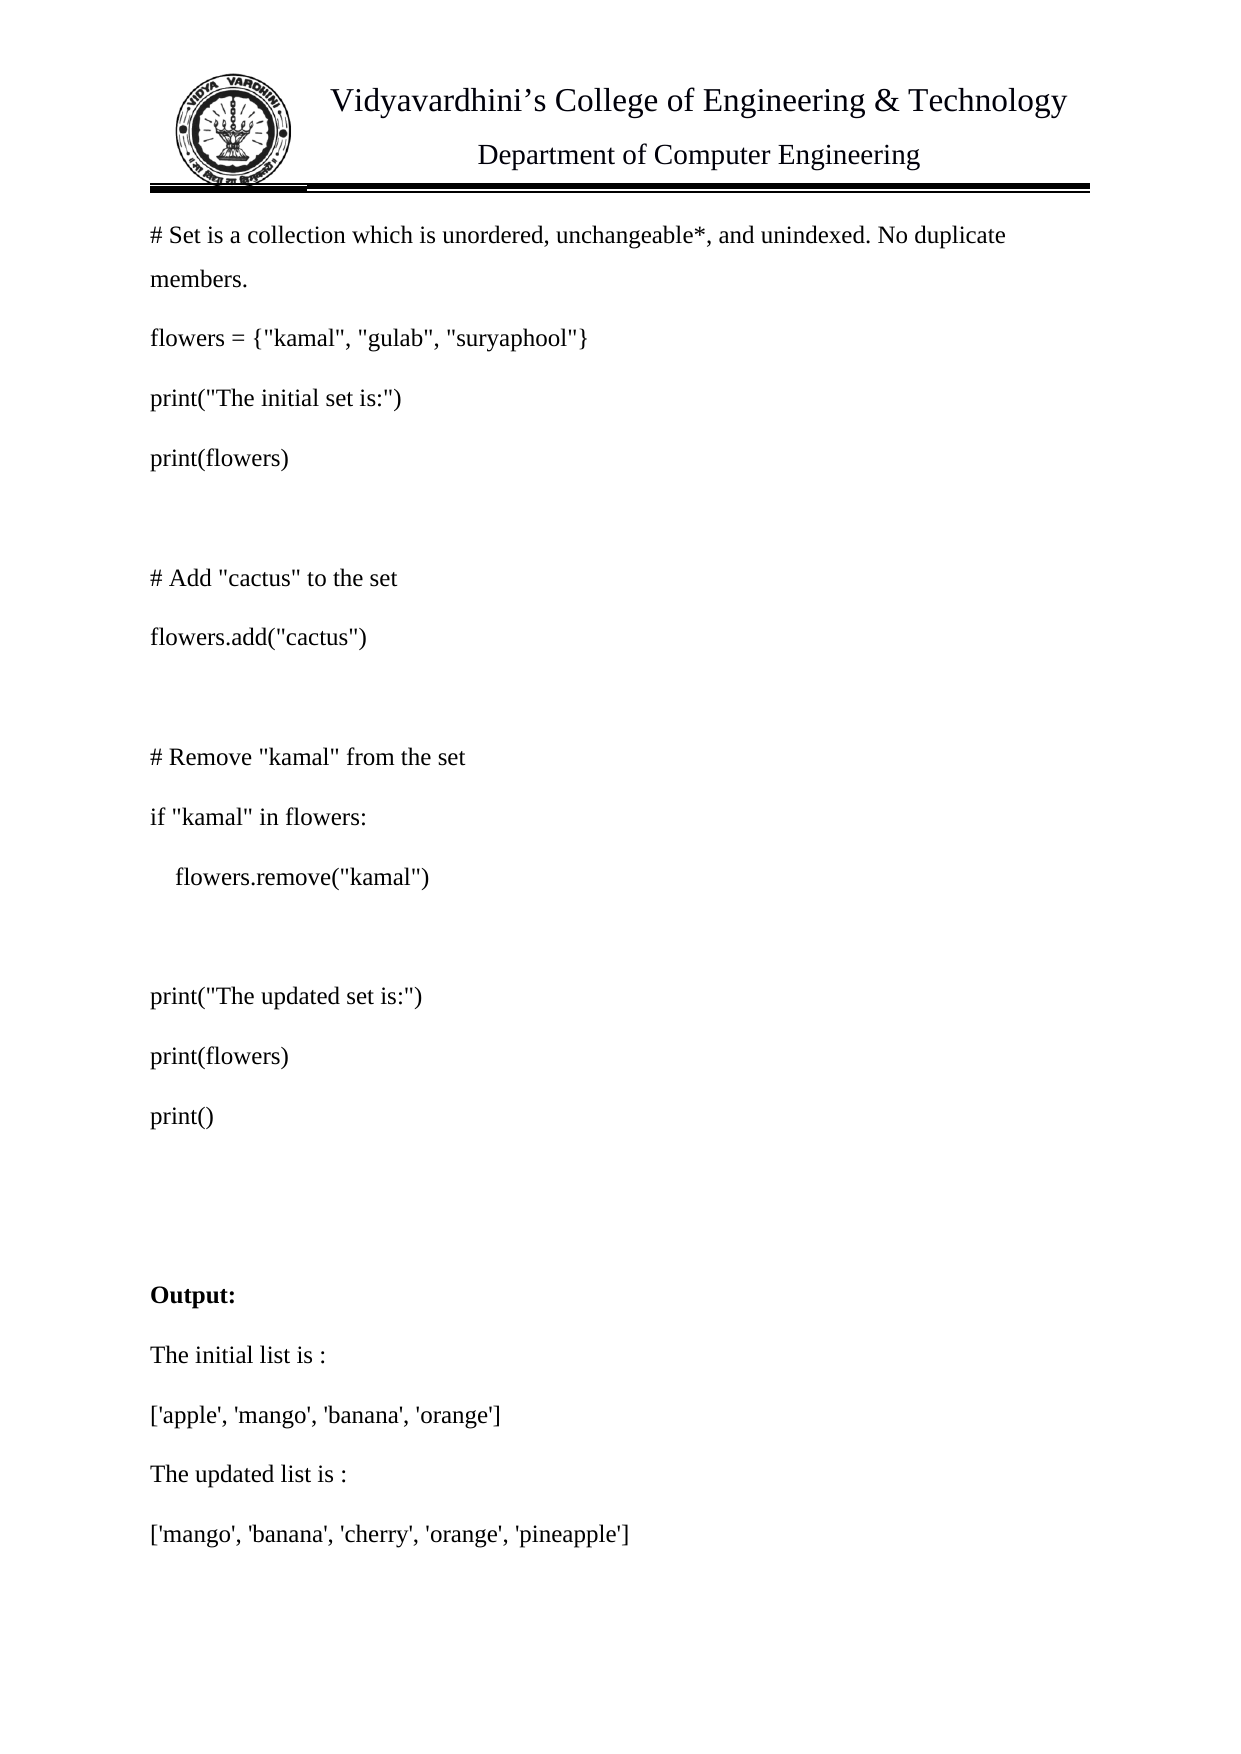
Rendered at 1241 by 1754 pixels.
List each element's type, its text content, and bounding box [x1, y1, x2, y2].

text if "kamal" in flowers: [150, 802, 1090, 831]
text print(flowers) [150, 443, 1090, 472]
text flowers.remove("kamal") [150, 862, 1090, 890]
text The updated list is : [150, 1459, 1090, 1488]
text ['mango', 'banana', 'cherry', 'orange', 'pineapple'] [150, 1519, 1090, 1548]
picture [173, 73, 292, 183]
text The initial list is : [150, 1340, 1090, 1369]
text flowers.add("cactus") [150, 622, 1090, 651]
text Output: [150, 1280, 1090, 1309]
text flowers = {"kamal", "gulab", "suryaphool"} [150, 323, 1090, 352]
text print("The initial set is:") [150, 383, 1090, 412]
text # Add "cactus" to the set [150, 563, 1090, 591]
text print("The updated set is:") [150, 981, 1090, 1010]
text ['apple', 'mango', 'banana', 'orange'] [150, 1400, 1090, 1428]
text # Set is a collection which is unordered, unchangeable*, and unindexed. No duplicate members. [150, 221, 1090, 292]
text print() [150, 1101, 1090, 1129]
text print(flowers) [150, 1041, 1090, 1070]
text # Remove "kamal" from the set [150, 742, 1090, 771]
